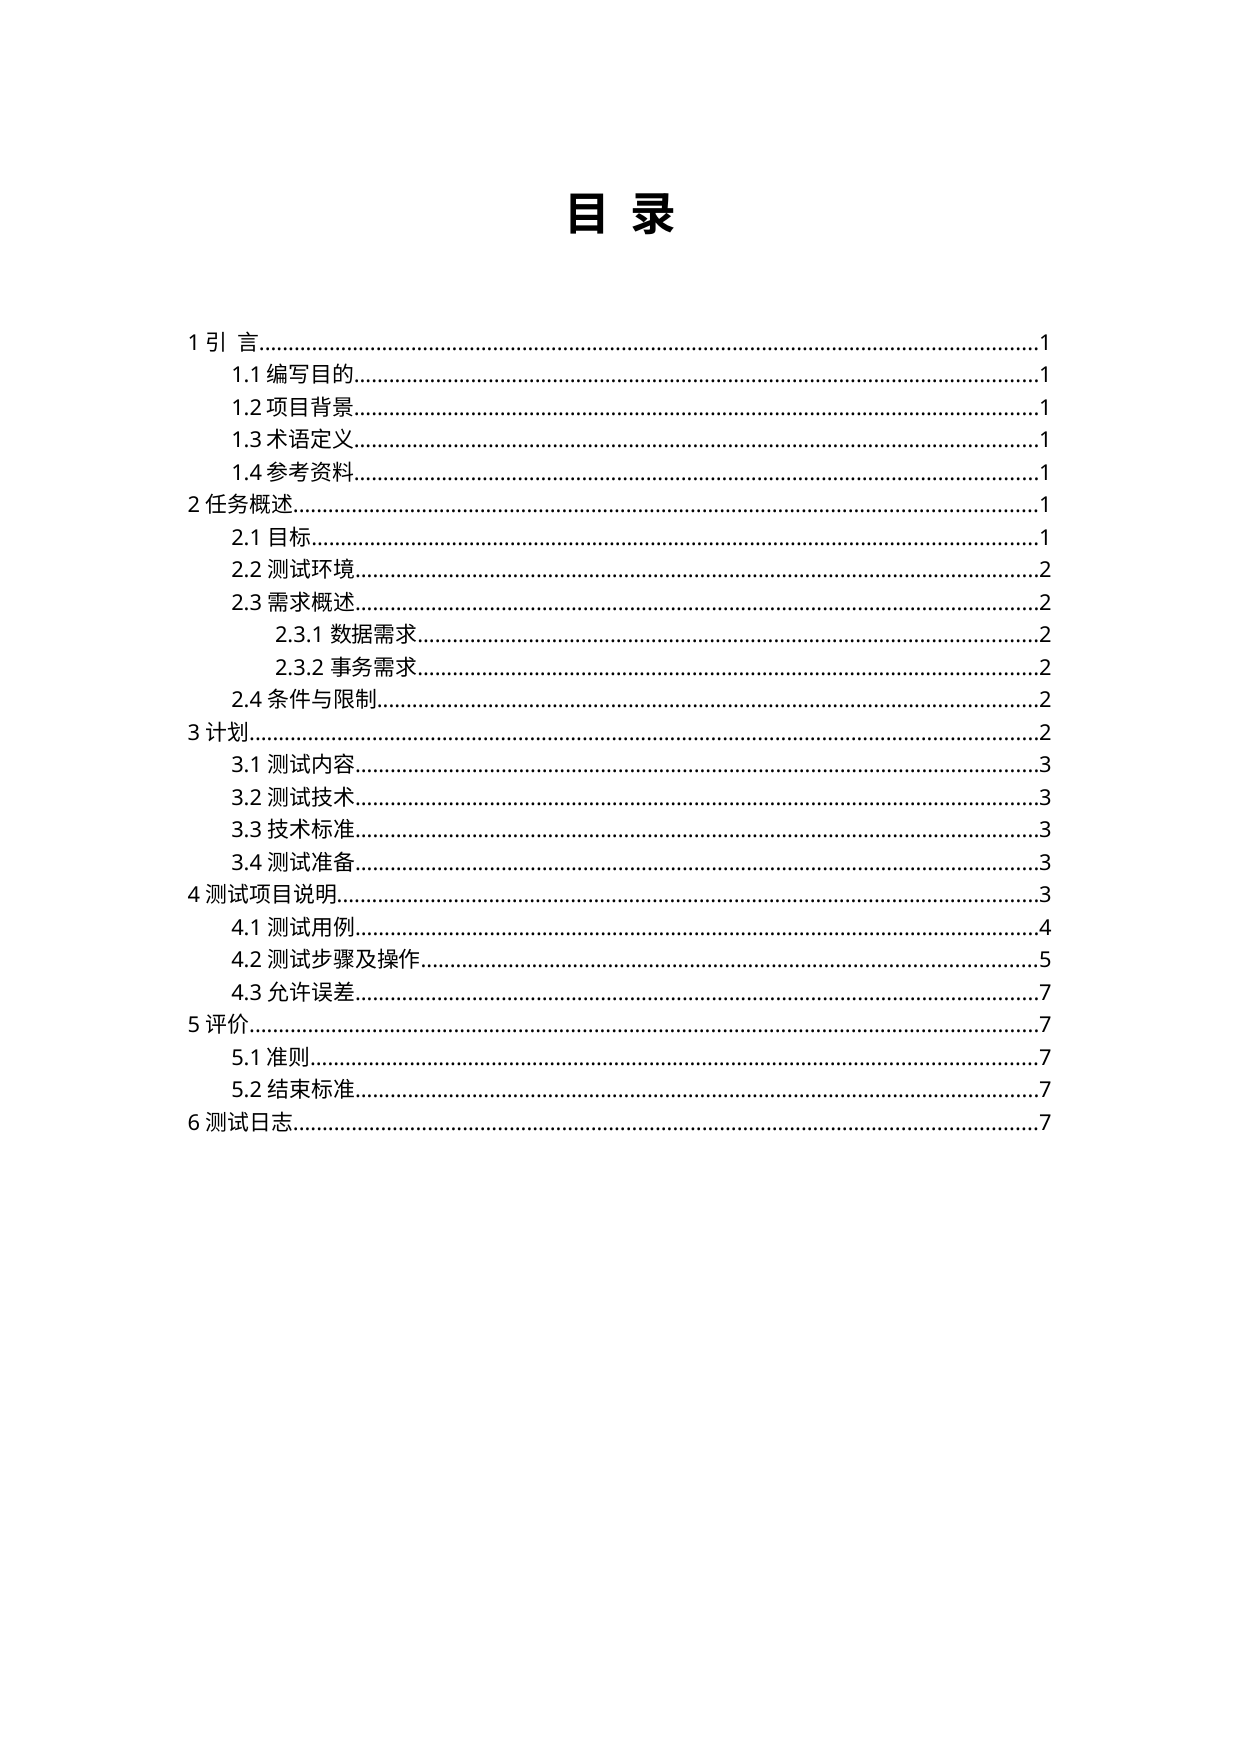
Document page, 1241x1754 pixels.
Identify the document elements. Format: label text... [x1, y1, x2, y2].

text 2.3 需求概述 2 [231, 584, 1053, 617]
text 2 任务概述 1 [187, 487, 1053, 519]
text 2.1 目标 1 [231, 519, 1053, 552]
text 4 测试项目说明 3 [187, 877, 1053, 909]
text 1.2项目背景 1 [231, 389, 1053, 422]
text 5 评价 7 [187, 1007, 1053, 1039]
text 6 测试日志 7 [187, 1104, 1053, 1137]
text 2.3.1 数据需求 2 [275, 617, 1053, 649]
text 4.1 测试用例 4 [231, 909, 1053, 942]
text 1.4参考资料 1 [231, 454, 1053, 487]
text 2.2 测试环境 2 [231, 552, 1053, 584]
text 5.2 结束标准 7 [231, 1072, 1053, 1104]
text 目 录 [187, 162, 1053, 259]
text 5.1准则 7 [231, 1039, 1053, 1072]
text 3 计划 2 [187, 714, 1053, 747]
text 1.3术语定义 1 [231, 422, 1053, 454]
text 2.3.2 事务需求 2 [275, 649, 1053, 682]
text 4.2 测试步骤及操作 5 [231, 942, 1053, 974]
text 3.2 测试技术 3 [231, 779, 1053, 812]
text 1.1编写目的 1 [231, 357, 1053, 389]
text 3.3 技术标准 3 [231, 812, 1053, 844]
text 3.1 测试内容 3 [231, 747, 1053, 779]
text 1 引 言 1 [187, 324, 1053, 357]
text 3.4 测试准备 3 [231, 844, 1053, 877]
text 4.3 允许误差 7 [231, 974, 1053, 1007]
text 2.4 条件与限制 2 [187, 682, 1053, 714]
